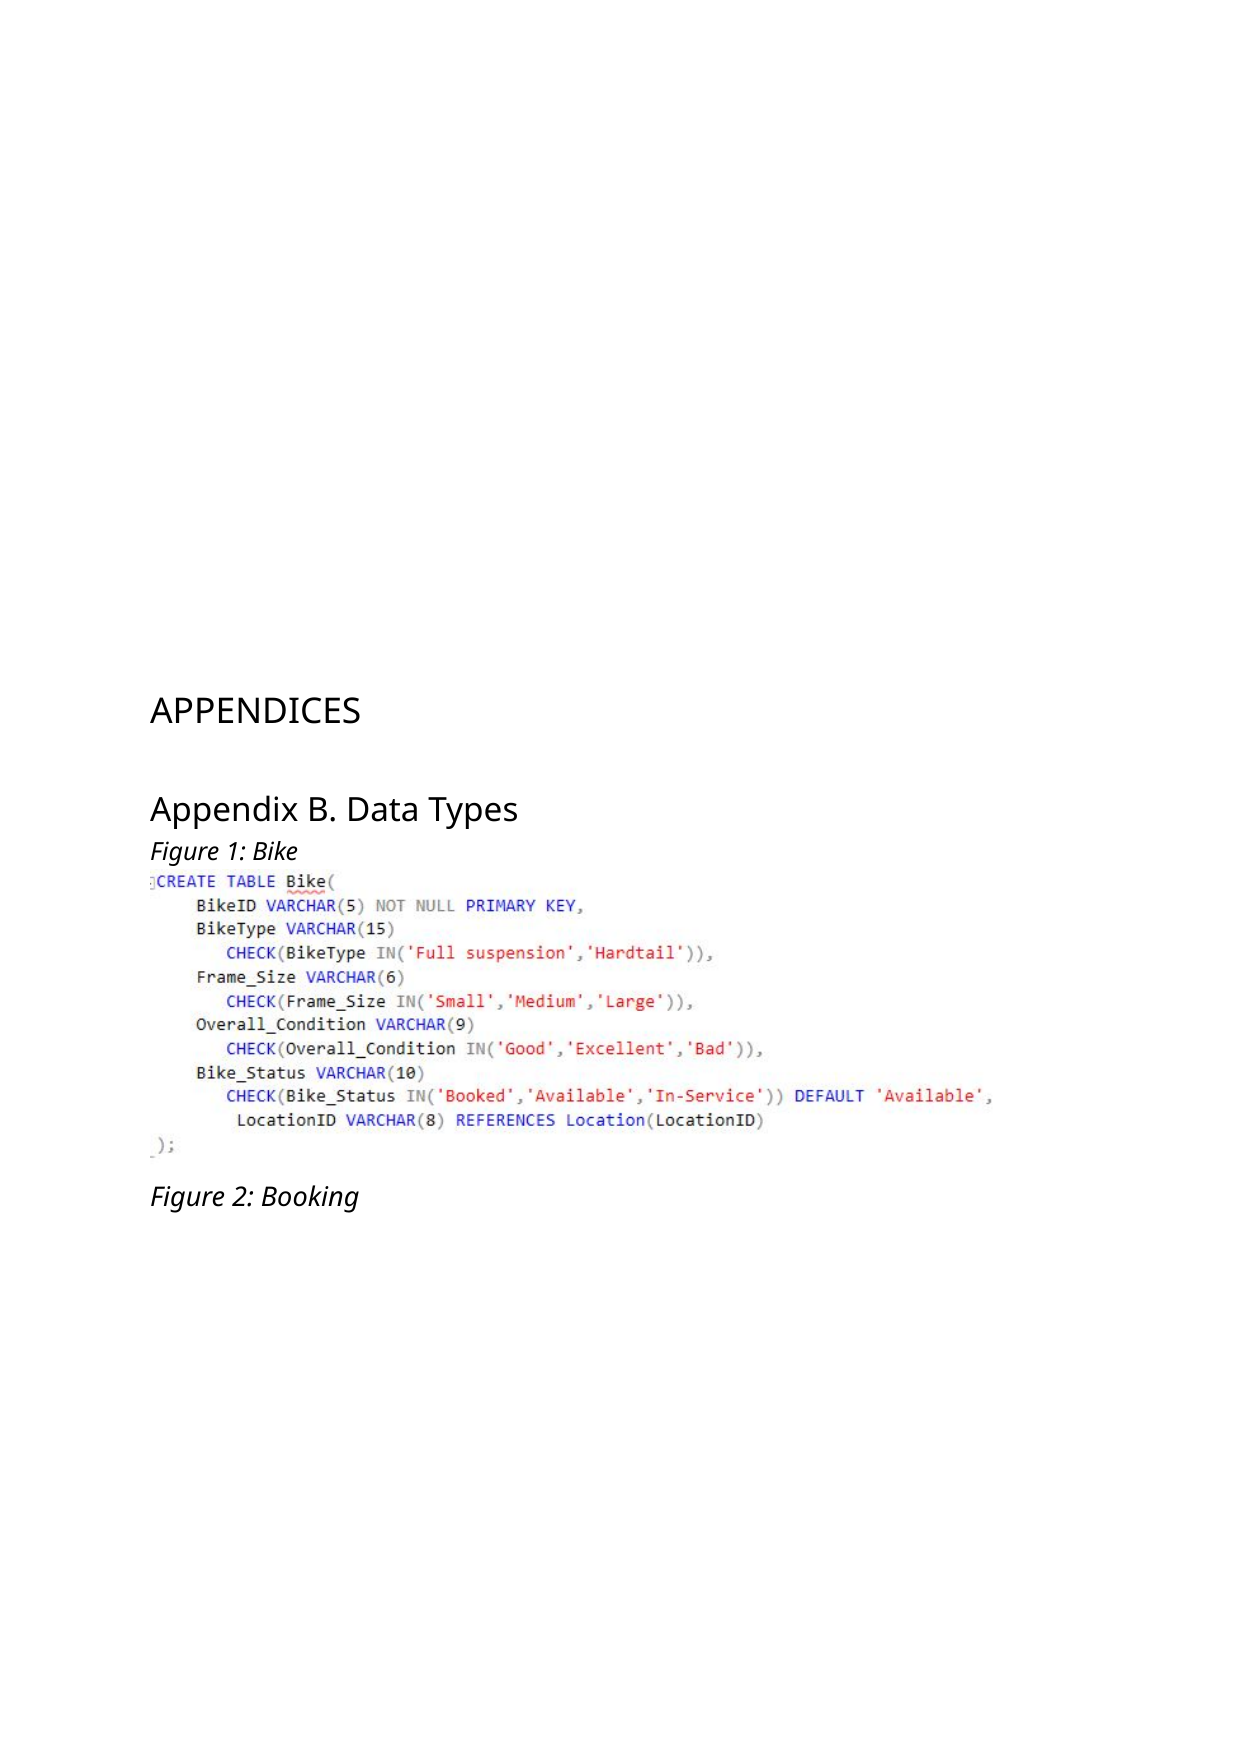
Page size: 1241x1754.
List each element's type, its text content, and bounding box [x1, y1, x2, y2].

text APPENDICES [150, 686, 1089, 734]
picture [150, 869, 1004, 1177]
text Appendix B. Data Types [150, 786, 1089, 832]
text Figure 2: Booking [150, 1177, 1089, 1214]
text Figure 1: Bike [150, 833, 1089, 868]
